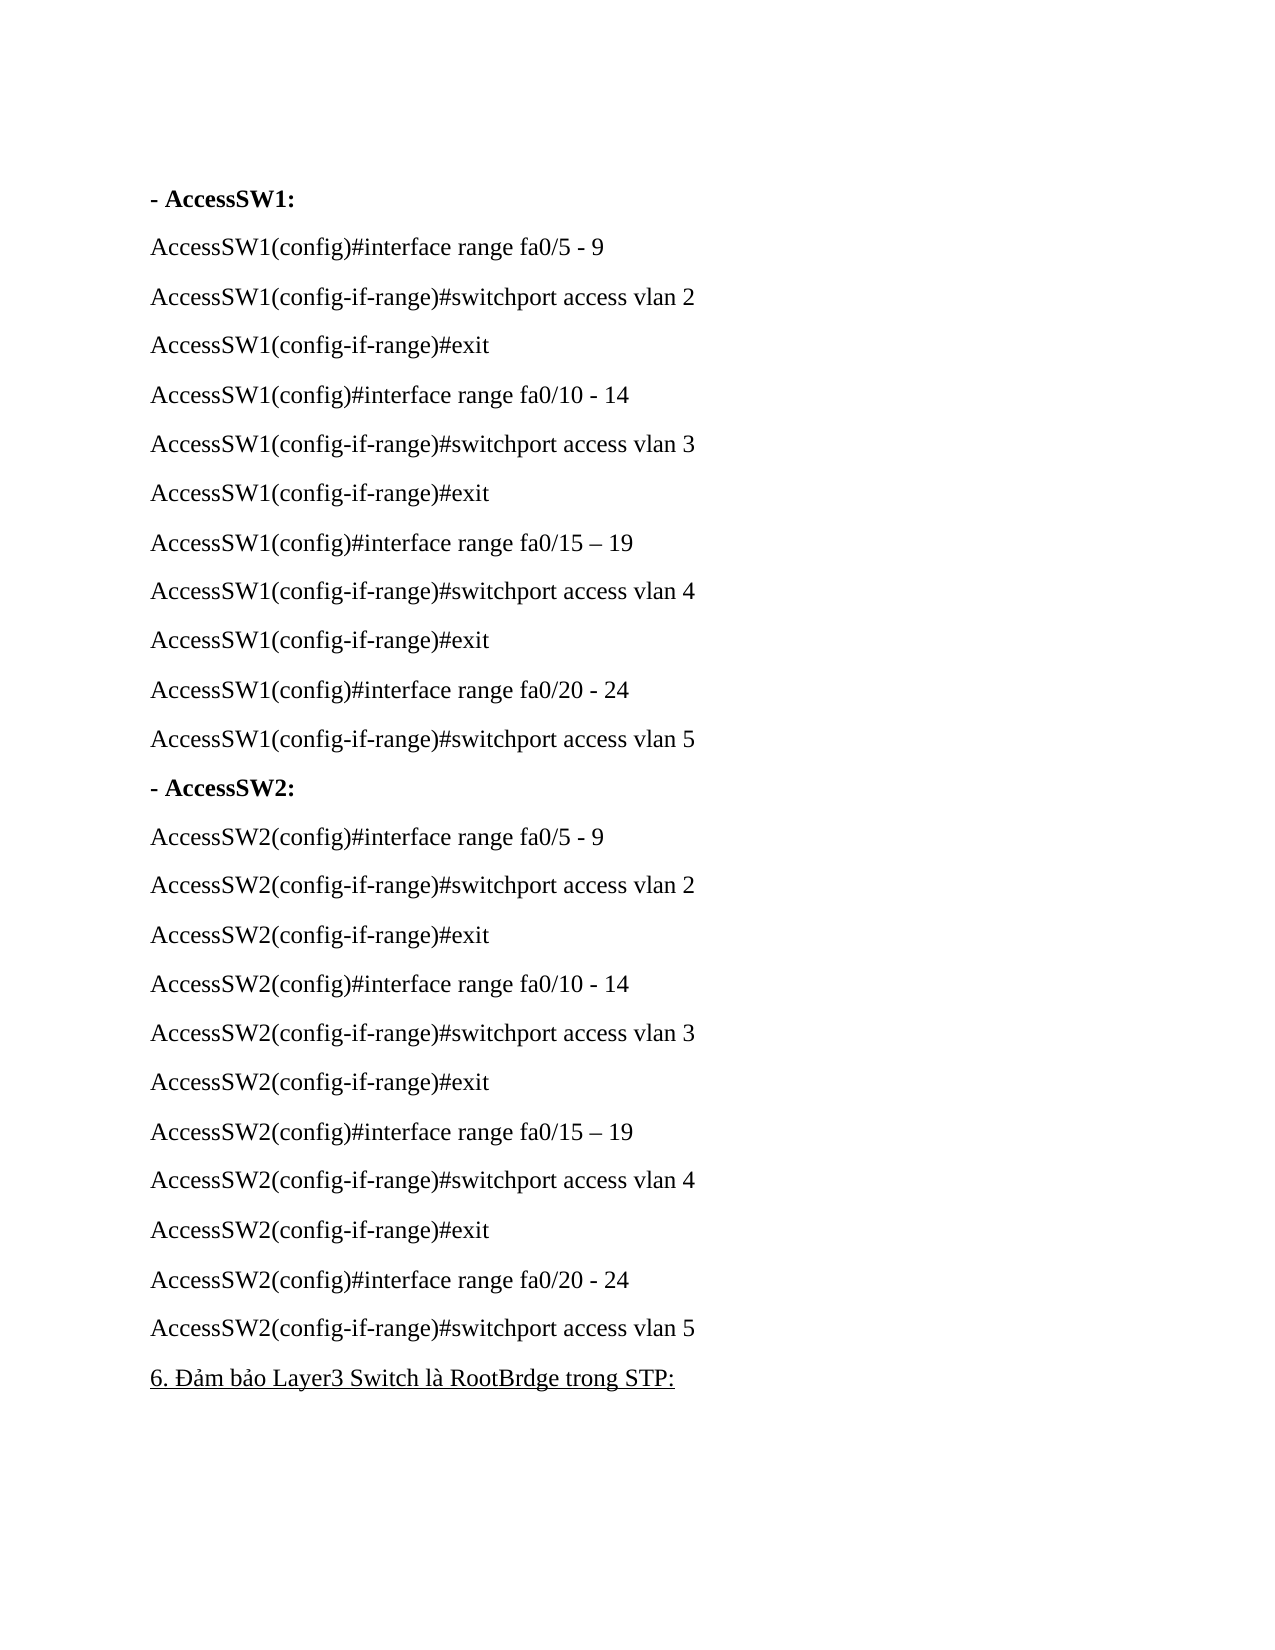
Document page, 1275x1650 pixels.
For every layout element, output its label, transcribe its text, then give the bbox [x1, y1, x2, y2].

text AccessSW1(config-if-range)#exit [150, 330, 1125, 359]
text AccessSW2(config)#interface range fa0/20 - 24 [150, 1265, 1125, 1293]
text AccessSW2(config)#interface range fa0/5 - 9 [150, 822, 1125, 851]
text AccessSW2(config-if-range)#exit [150, 920, 1125, 949]
text AccessSW1(config)#interface range fa0/5 - 9 [150, 232, 1125, 261]
text AccessSW1(config)#interface range fa0/20 - 24 [150, 675, 1125, 704]
text AccessSW2(config-if-range)#switchport access vlan 4 [150, 1166, 1125, 1194]
text AccessSW2(config-if-range)#exit [150, 1215, 1125, 1244]
text AccessSW1(config)#interface range fa0/15 – 19 [150, 528, 1125, 556]
text AccessSW1(config-if-range)#switchport access vlan 4 [150, 576, 1125, 605]
text - AccessSW1: [150, 184, 1125, 213]
text AccessSW1(config-if-range)#exit [150, 478, 1125, 507]
text AccessSW1(config-if-range)#exit [150, 626, 1125, 654]
text AccessSW2(config-if-range)#switchport access vlan 3 [150, 1018, 1125, 1047]
text 6. Đảm bảo Layer3 Switch là RootBrdge trong STP: [150, 1363, 1125, 1391]
text AccessSW2(config)#interface range fa0/15 – 19 [150, 1117, 1125, 1146]
text AccessSW2(config-if-range)#exit [150, 1067, 1125, 1096]
text AccessSW1(config-if-range)#switchport access vlan 2 [150, 282, 1125, 311]
text AccessSW1(config-if-range)#switchport access vlan 5 [150, 724, 1125, 752]
text AccessSW2(config-if-range)#switchport access vlan 2 [150, 870, 1125, 899]
text AccessSW1(config-if-range)#switchport access vlan 3 [150, 429, 1125, 458]
text AccessSW2(config-if-range)#switchport access vlan 5 [150, 1313, 1125, 1342]
text AccessSW2(config)#interface range fa0/10 - 14 [150, 969, 1125, 998]
text AccessSW1(config)#interface range fa0/10 - 14 [150, 380, 1125, 409]
text - AccessSW2: [150, 773, 1125, 802]
